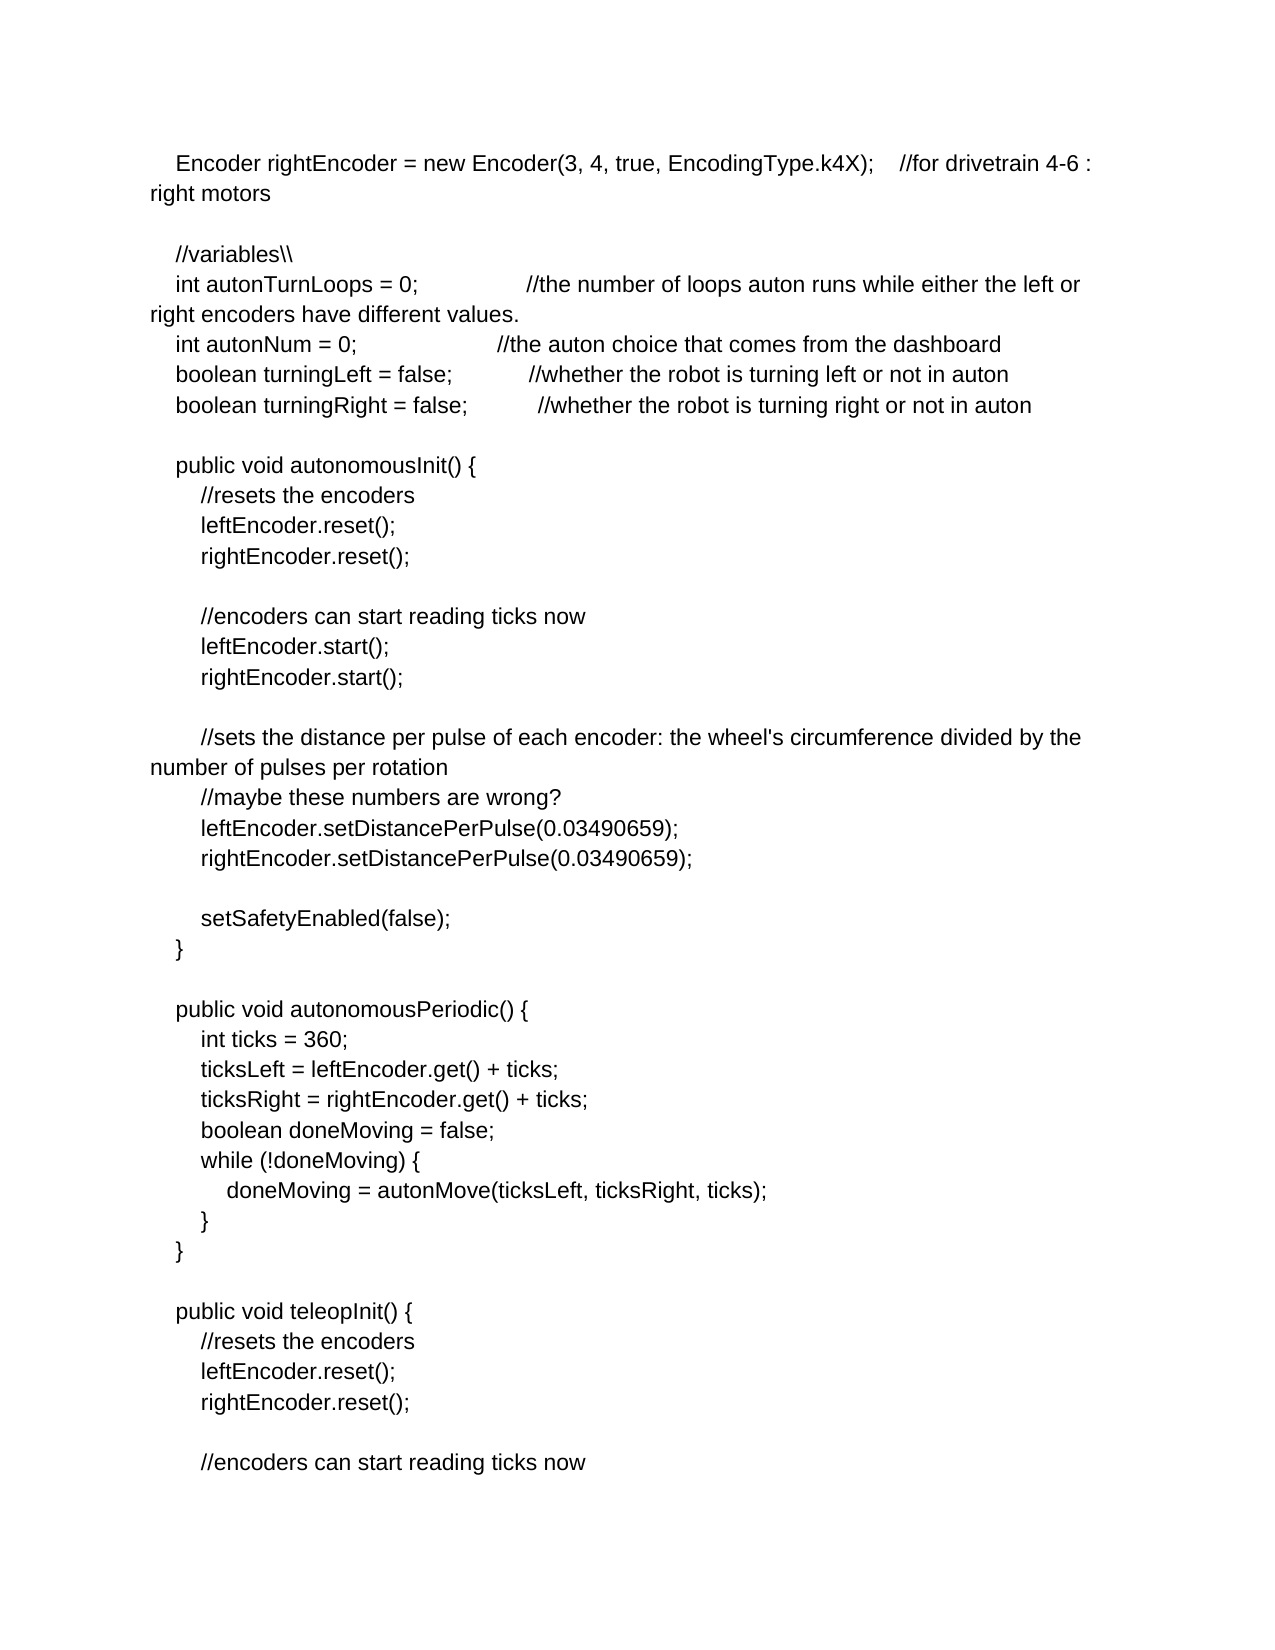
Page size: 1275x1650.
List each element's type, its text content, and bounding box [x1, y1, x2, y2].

text } [150, 1237, 1125, 1264]
text } [150, 1207, 1125, 1234]
text int autonTurnLoops = 0; //the number of loops auton runs while either the left or right encoders have different values. [150, 271, 1125, 327]
text boolean turningLeft = false; //whether the robot is turning left or not in auton [150, 361, 1125, 388]
text } [150, 935, 1125, 962]
text //variables\\ [150, 241, 1125, 267]
text leftEncoder.setDistancePerPulse(0.03490659); [150, 814, 1125, 841]
text int autonNum = 0; //the auton choice that comes from the dashboard [150, 331, 1125, 358]
text Encoder rightEncoder = new Encoder(3, 4, true, EncodingType.k4X); //for drivetrain 4-6 : right motors [150, 150, 1125, 207]
text //resets the encoders [150, 1328, 1125, 1354]
text int ticks = 360; [150, 1026, 1125, 1052]
text rightEncoder.start(); [150, 663, 1125, 690]
text boolean turningRight = false; //whether the robot is turning right or not in auton [150, 392, 1125, 418]
text leftEncoder.start(); [150, 633, 1125, 660]
text while (!doneMoving) { [150, 1147, 1125, 1173]
text boolean doneMoving = false; [150, 1117, 1125, 1143]
text leftEncoder.reset(); [150, 1358, 1125, 1385]
text //encoders can start reading ticks now [150, 603, 1125, 629]
text leftEncoder.reset(); [150, 512, 1125, 539]
text public void autonomousPeriodic() { [150, 996, 1125, 1022]
text rightEncoder.reset(); [150, 543, 1125, 569]
text ticksLeft = leftEncoder.get() + ticks; [150, 1056, 1125, 1083]
text setSafetyEnabled(false); [150, 905, 1125, 932]
text //encoders can start reading ticks now [150, 1449, 1125, 1475]
text //resets the encoders [150, 482, 1125, 509]
text public void autonomousInit() { [150, 452, 1125, 478]
text //sets the distance per pulse of each encoder: the wheel's circumference divided by the number of pulses per rotation [150, 724, 1125, 781]
text doneMoving = autonMove(ticksLeft, ticksRight, ticks); [150, 1177, 1125, 1203]
text public void teleopInit() { [150, 1298, 1125, 1324]
text rightEncoder.reset(); [150, 1388, 1125, 1415]
text ticksRight = rightEncoder.get() + ticks; [150, 1086, 1125, 1113]
text //maybe these numbers are wrong? [150, 784, 1125, 811]
text rightEncoder.setDistancePerPulse(0.03490659); [150, 845, 1125, 871]
